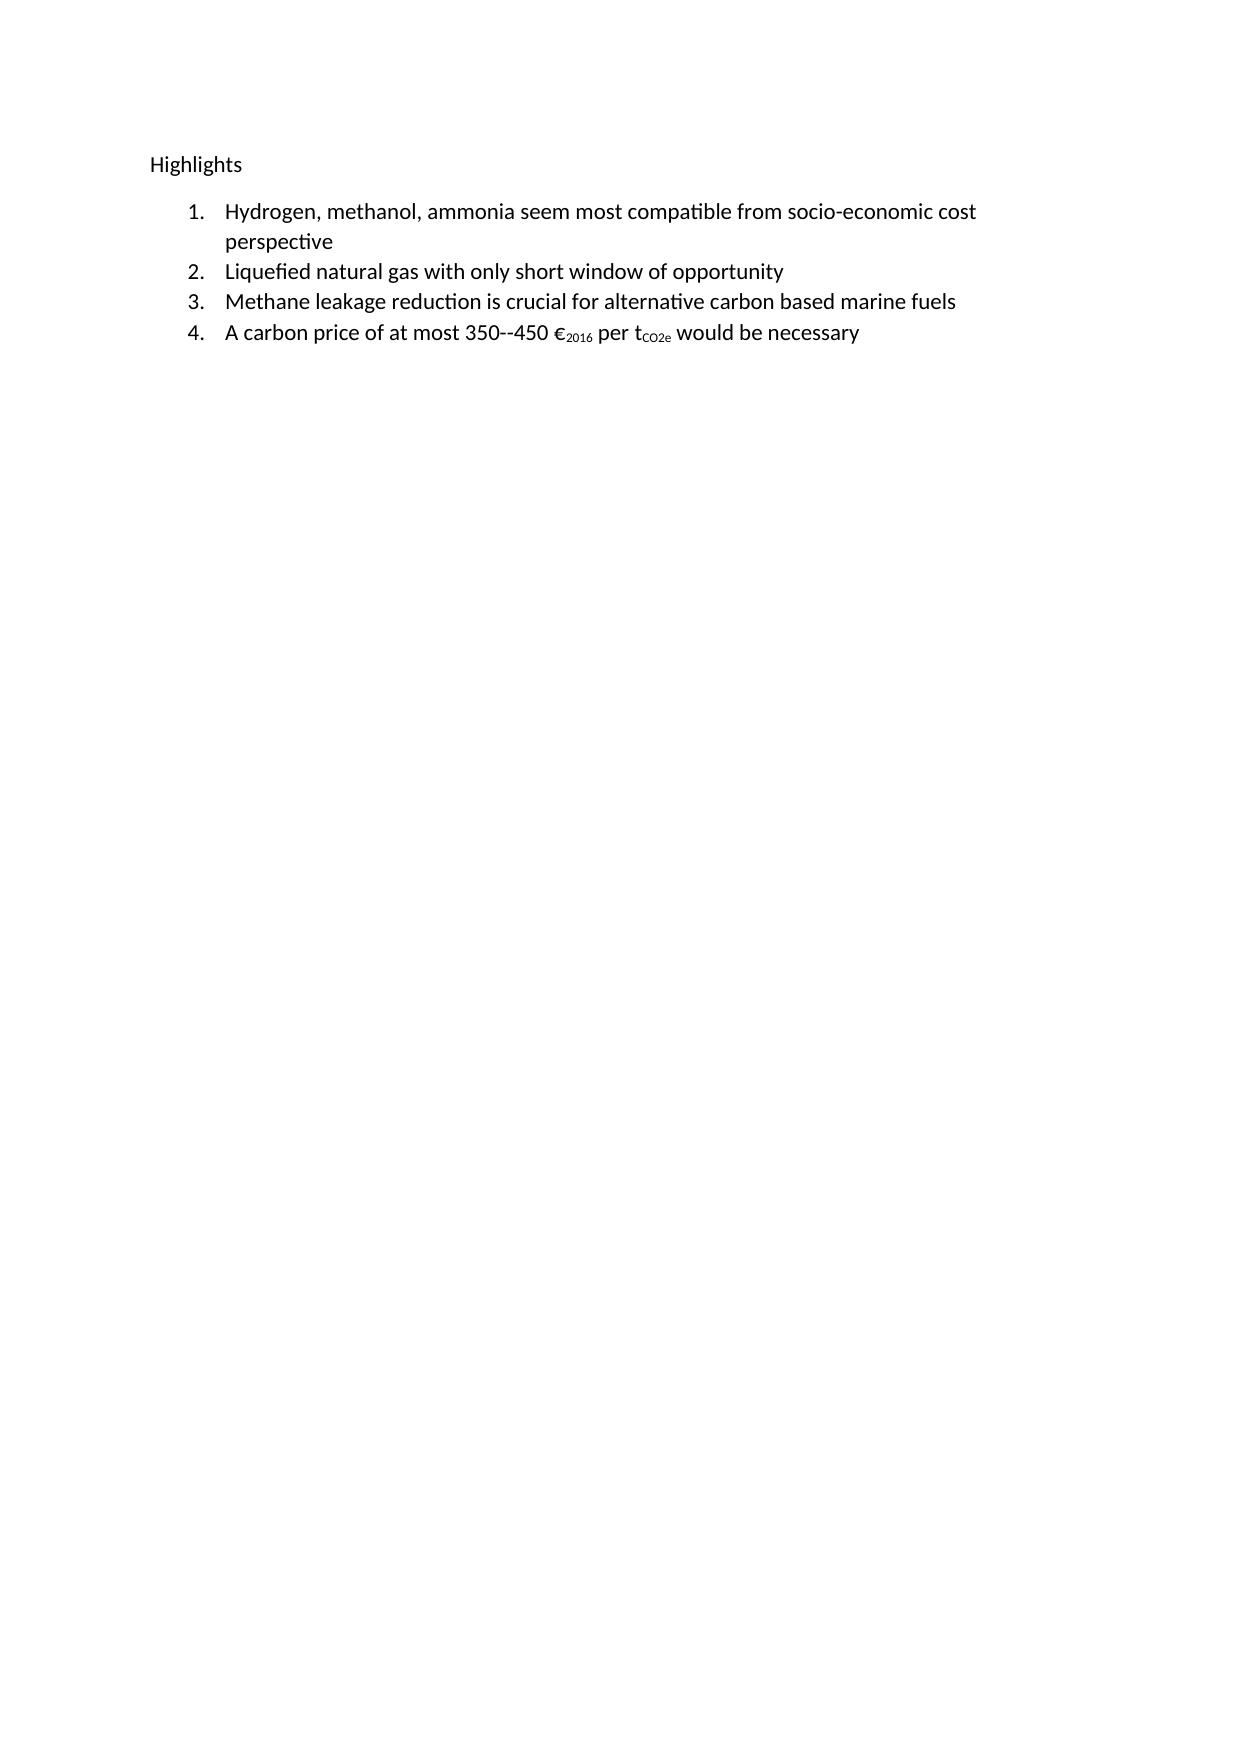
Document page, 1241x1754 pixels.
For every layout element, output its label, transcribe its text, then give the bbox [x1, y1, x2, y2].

list Liquefied natural gas with only short window of opportunity [187, 257, 1090, 285]
list Methane leakage reduction is crucial for alternative carbon based marine fuels [187, 287, 1090, 316]
text Highlights [150, 150, 1090, 178]
list Hydrogen, methanol, ammonia seem most compatible from socio-economic cost perspective [187, 197, 1090, 255]
list A carbon price of at most 350--450 €2016 per tCO2e would be necessary [187, 318, 1090, 346]
